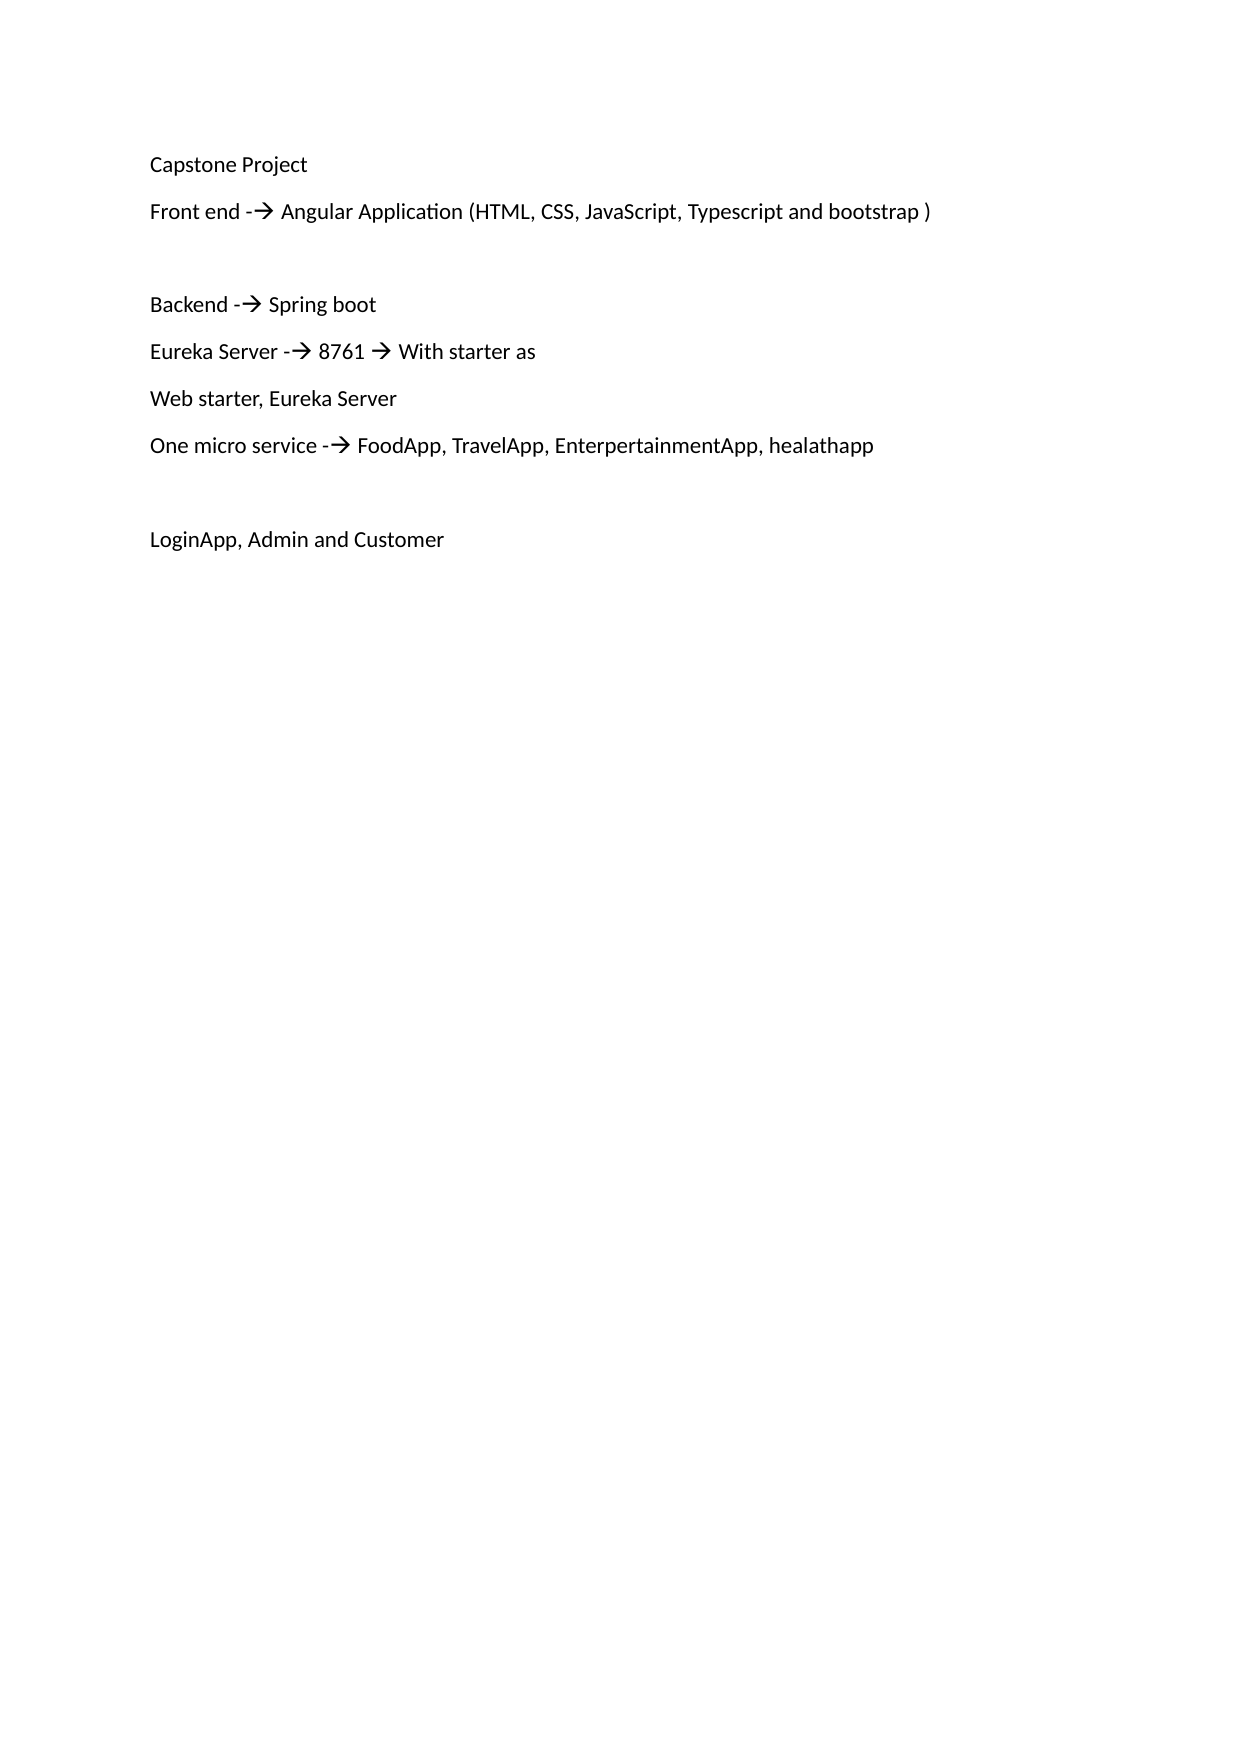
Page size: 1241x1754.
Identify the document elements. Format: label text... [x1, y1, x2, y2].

text Web starter, Eureka Server [150, 384, 1090, 412]
text Eureka Server - 8761 With starter as [150, 337, 1090, 366]
text LoginApp, Admin and Customer [150, 525, 1090, 553]
text Front end - Angular Application (HTML, CSS, JavaScript, Typescript and bootstrap ) [150, 197, 1090, 225]
text Capstone Project [150, 150, 1090, 178]
text Backend - Spring boot [150, 291, 1090, 319]
text One micro service - FoodApp, TravelApp, EnterpertainmentApp, healathapp [150, 431, 1090, 459]
